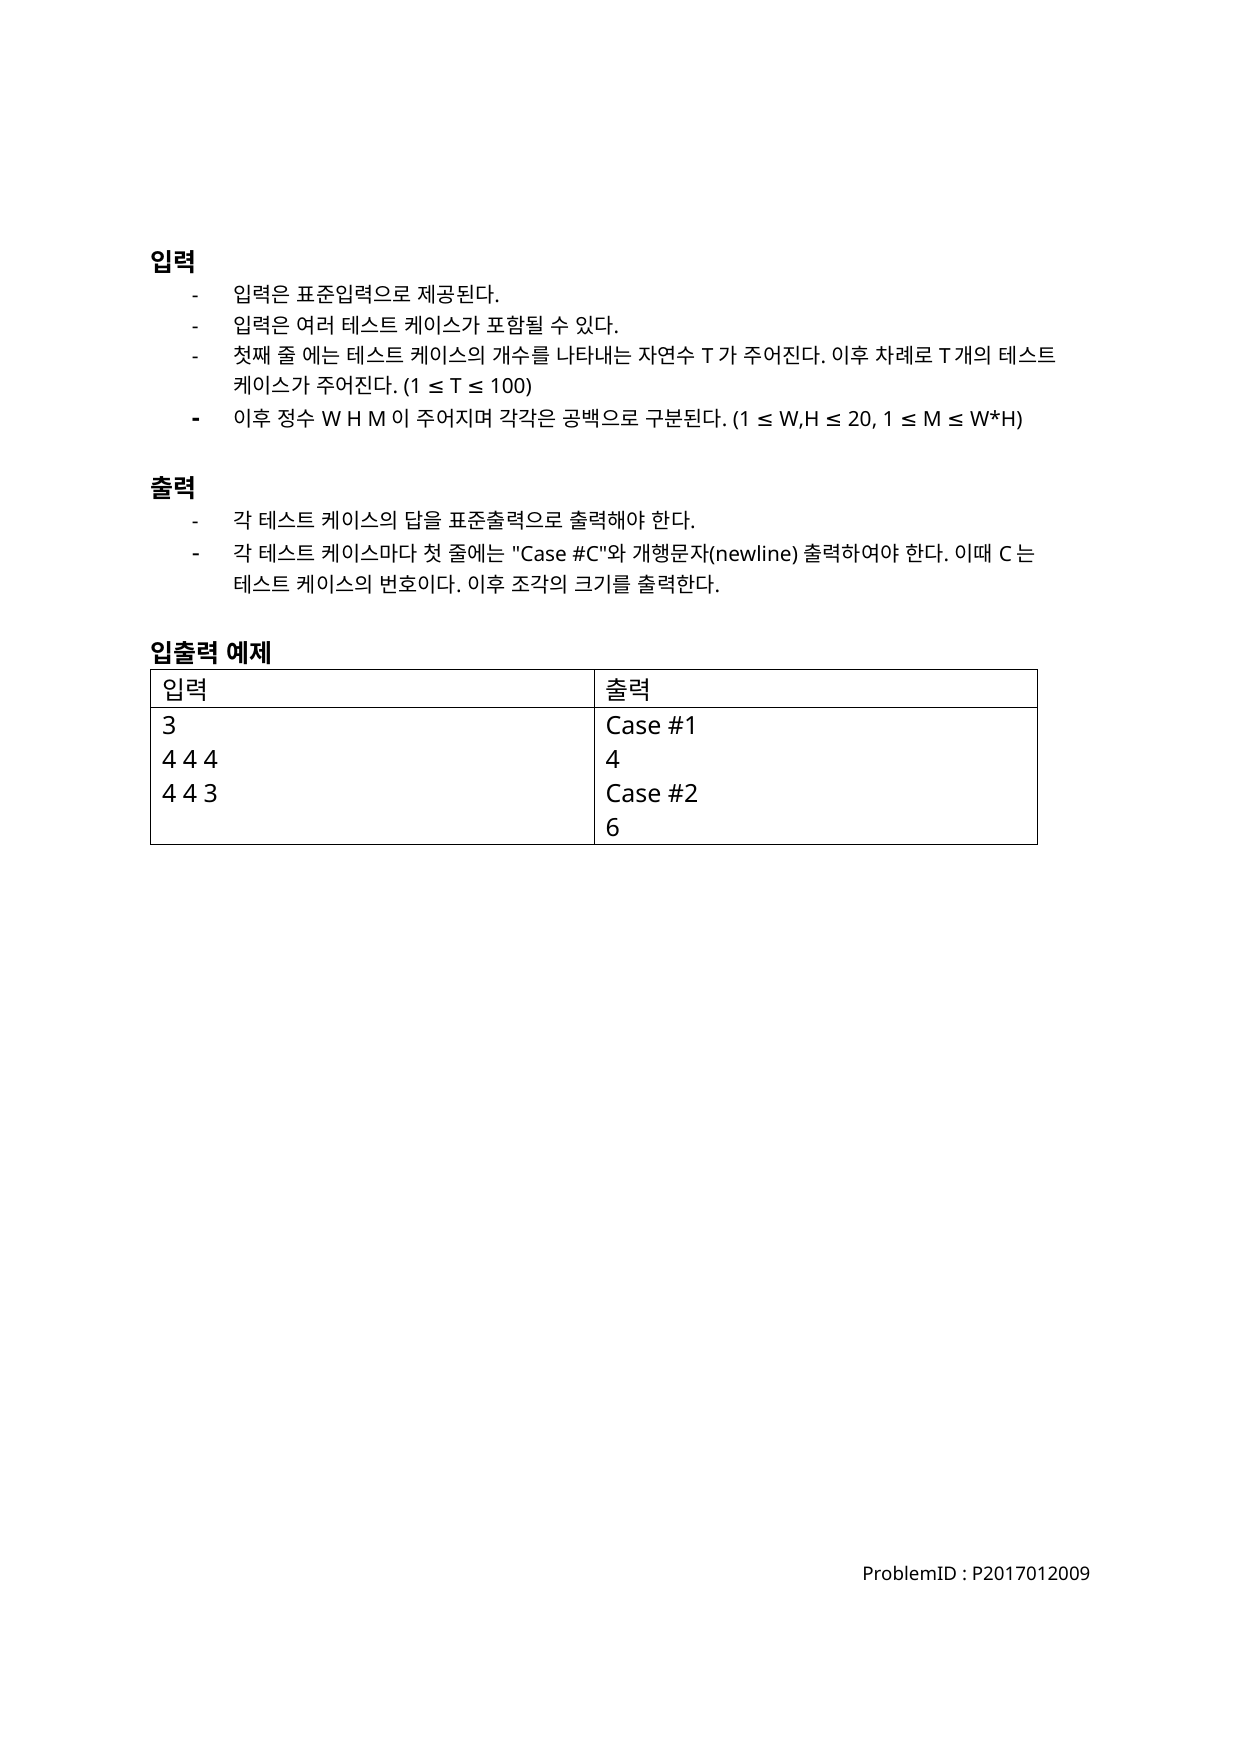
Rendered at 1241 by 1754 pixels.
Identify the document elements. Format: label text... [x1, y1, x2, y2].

text 출력 [150, 468, 1090, 504]
table_header 입력 [151, 670, 594, 707]
table_cell 3 4 4 4 4 4 3 [151, 708, 594, 844]
text ProblemID : P2017012009 [150, 1560, 1090, 1586]
list 입력은 여러 테스트 케이스가 포함될 수 있다. [192, 309, 1090, 339]
list 입력은 표준입력으로 제공된다. [192, 279, 1090, 309]
list 각 테스트 케이스마다 첫 줄에는 "Case #C"와 개행문자(newline) 출력하여야 한다. 이때 C는 테스트 케이스의 번호이다. 이후 조각의 크기를 출력한다. [192, 535, 1090, 599]
list 입출력 예제 [150, 633, 1090, 669]
list 첫째 줄 에는 테스트 케이스의 개수를 나타내는 자연수 T 가 주어진다. 이후 차례로 T개의 테스트 케이스가 주어진다. (1 ≤ T ≤ 100) [192, 339, 1090, 400]
table_cell Case #1 4 Case #2 6 [595, 708, 1037, 844]
list 각 테스트 케이스의 답을 표준출력으로 출력해야 한다. [192, 504, 1090, 535]
text 입력 [150, 242, 1090, 279]
table_header 출력 [595, 670, 1037, 707]
list 이후 정수 W H M 이 주어지며 각각은 공백으로 구분된다. (1 ≤ W,H ≤ 20, 1 ≤ M ≤ W*H) [192, 400, 1090, 434]
